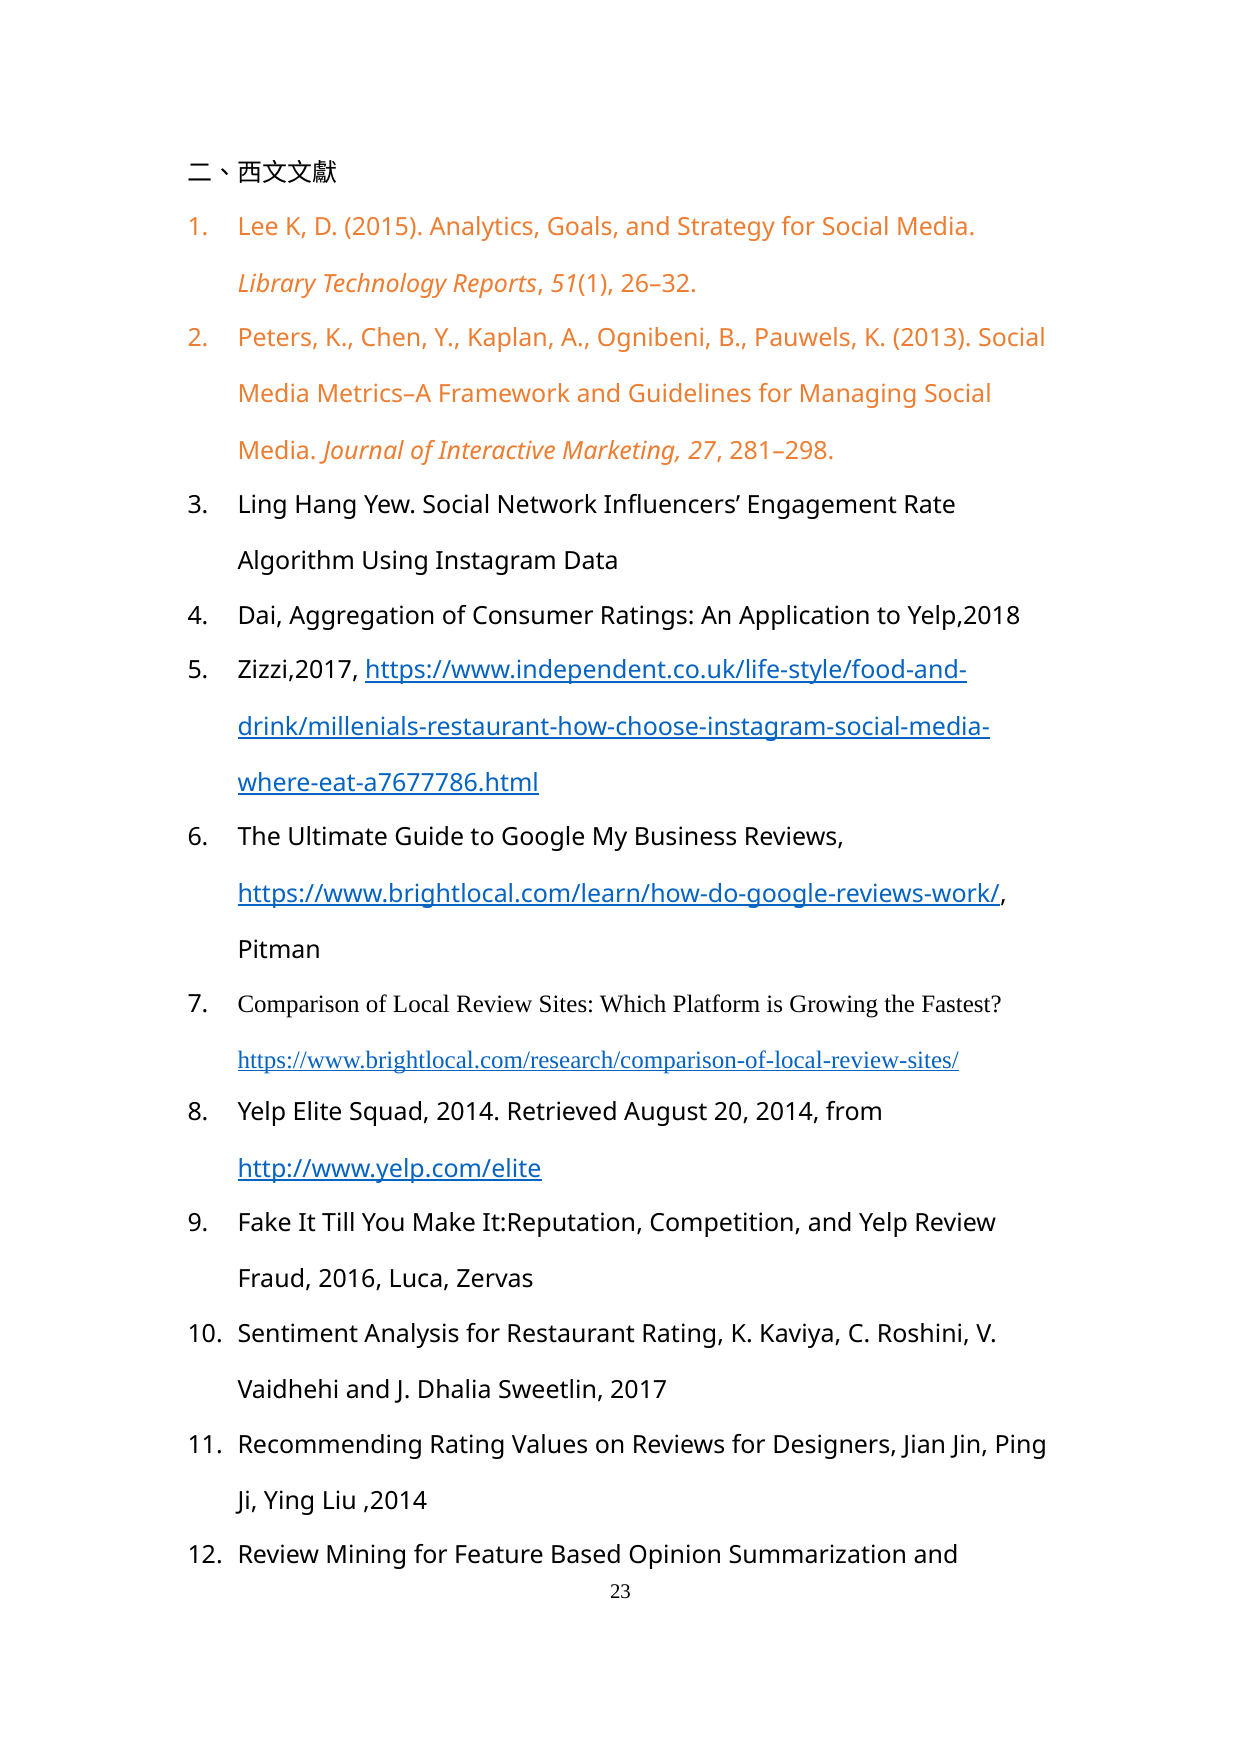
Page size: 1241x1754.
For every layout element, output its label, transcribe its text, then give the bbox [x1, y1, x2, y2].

list Yelp Elite Squad, 2014. Retrieved August 20, 2014, from http://www.yelp.com/elite [187, 1092, 1053, 1186]
list Fake It Till You Make It:Reputation, Competition, and Yelp Review Fraud, 2016, Luca, Zervas [187, 1203, 1053, 1297]
list Ling Hang Yew. Social Network Influencers’ Engagement Rate Algorithm Using Instagram Data [187, 485, 1053, 579]
list The Ultimate Guide to Google My Business Reviews, https://www.brightlocal.com/learn/how-do-google-reviews-work/, Pitman [187, 817, 1053, 967]
list Dai, Aggregation of Consumer Ratings: An Application to Yelp,2018 [187, 596, 1053, 633]
list Peters, K., Chen, Y., Kaplan, A., Ognibeni, B., Pauwels, K. (2013). Social Media Metrics–A Framework and Guidelines for Managing Social Media. Journal of Interactive Marketing, 27, 281–298. [187, 318, 1053, 468]
list Zizzi,2017, https://www.independent.co.uk/life-style/food-and-drink/millenials-restaurant-how-choose-instagram-social-media-where-eat-a7677786.html [187, 650, 1053, 800]
list Recommending Rating Values on Reviews for Designers, Jian Jin, Ping Ji, Ying Liu ,2014 [187, 1424, 1053, 1518]
list Lee K, D. (2015). Analytics, Goals, and Strategy for Social Media. Library Technology Reports, 51(1), 26–32. [187, 207, 1053, 301]
text 二、西文文獻 [187, 152, 1053, 189]
list Comparison of Local Review Sites: Which Platform is Growing the Fastest? https://www.brightlocal.com/research/comparison-of-local-review-sites/ [187, 984, 1053, 1078]
list Review Mining for Feature Based Opinion Summarization and Visualization, 2015, Ahmad Kamal [187, 1535, 1053, 1573]
list Sentiment Analysis for Restaurant Rating, K. Kaviya, C. Roshini, V. Vaidhehi and J. Dhalia Sweetlin, 2017 [187, 1314, 1053, 1408]
